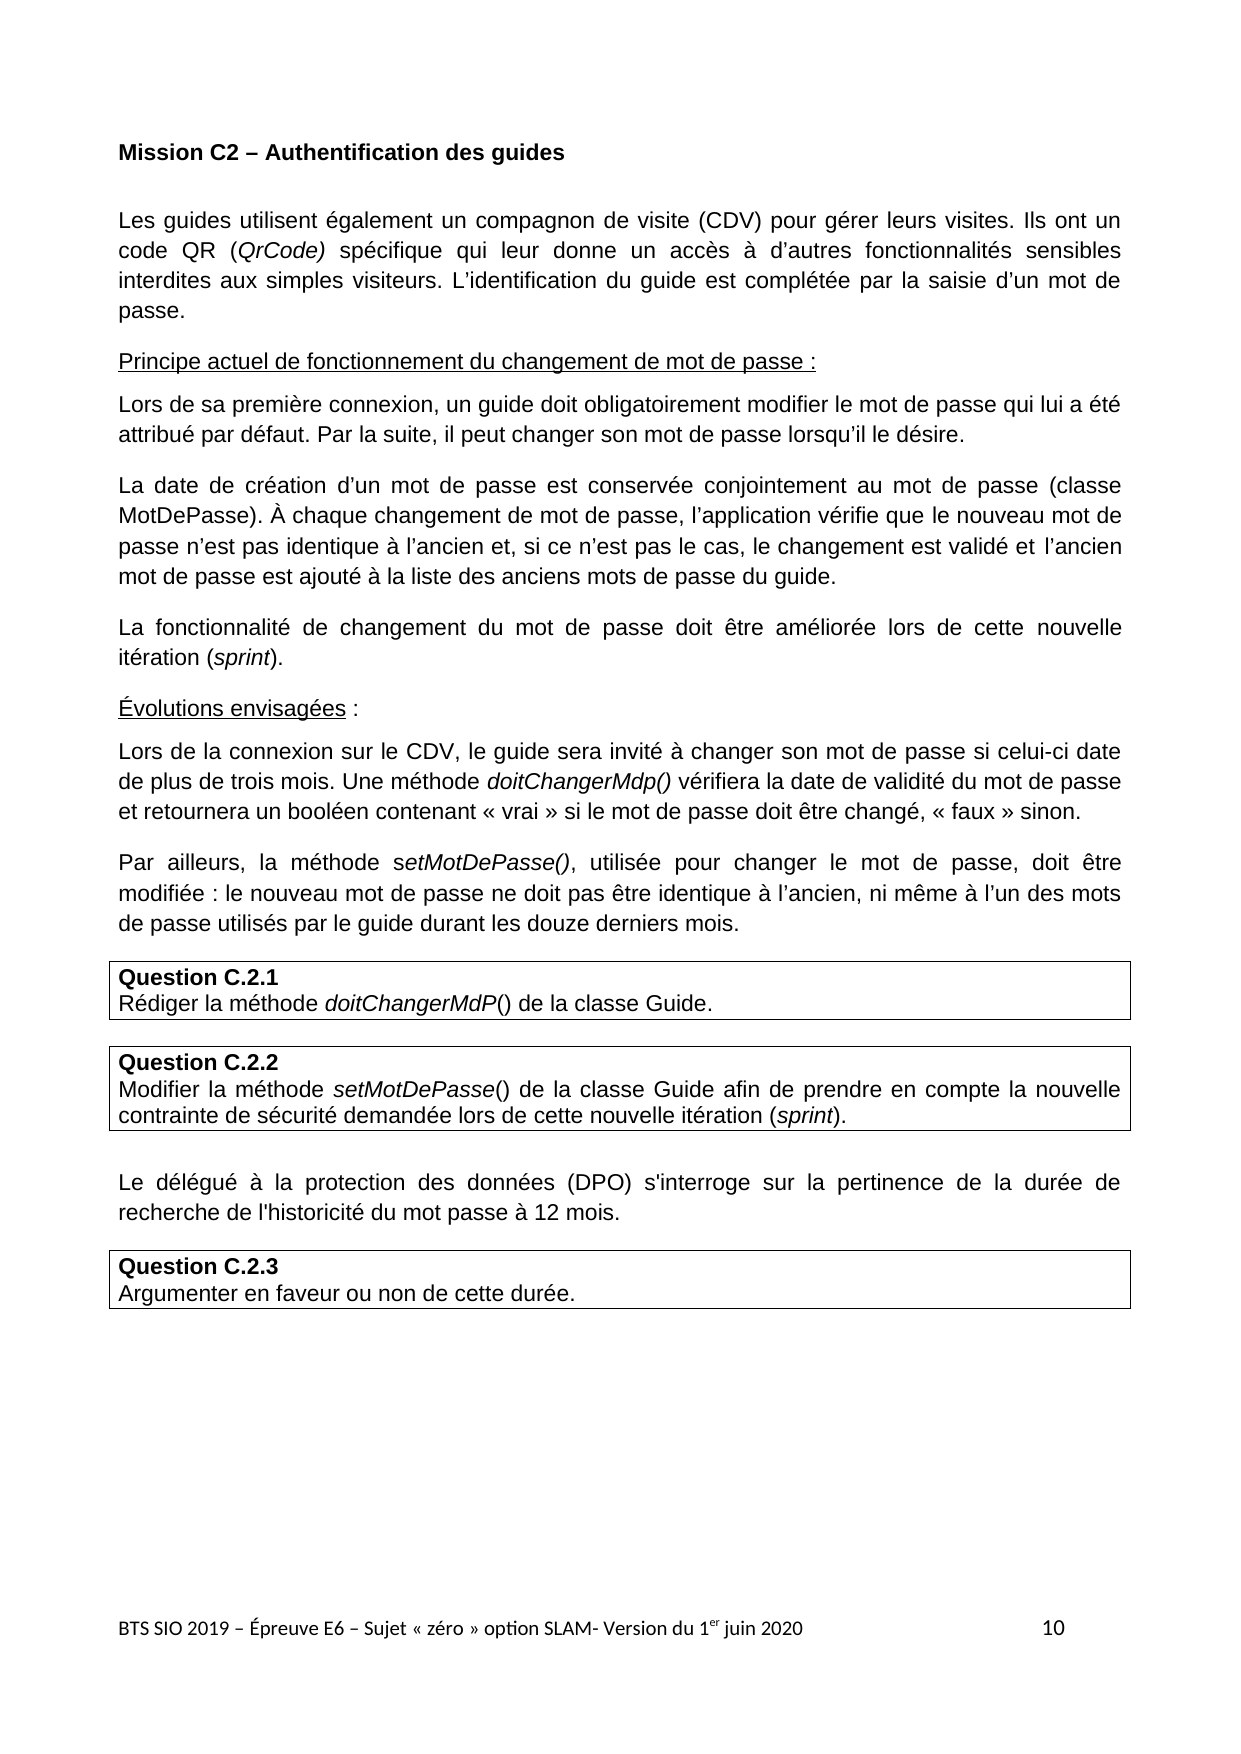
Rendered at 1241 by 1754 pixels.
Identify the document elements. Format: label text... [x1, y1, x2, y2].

text Question C.2.2 [110, 1047, 1130, 1072]
text La date de création d’un mot de passe est conservée conjointement au mot de passe (classe MotDePasse). À chaque changement de mot de passe, l’application vérifie que le nouveau mot de passe n’est pas identique à l’ancien et, si ce n’est pas le cas, le changement est validé et l’ancien mot de passe est ajouté à la liste des anciens mots de passe du guide. [118, 472, 1122, 589]
text Mission C2 – Authentification des guides [118, 139, 1122, 165]
text Principe actuel de fonctionnement du changement de mot de passe : [118, 348, 1122, 375]
text Lors de sa première connexion, un guide doit obligatoirement modifier le mot de passe qui lui a été attribué par défaut. Par la suite, il peut changer son mot de passe lorsqu’il le désire. [118, 391, 1122, 448]
text Argumenter en faveur ou non de cette durée. [110, 1277, 1130, 1308]
text La fonctionnalité de changement du mot de passe doit être améliorée lors de cette nouvelle itération (sprint). [118, 614, 1122, 671]
text Les guides utilisent également un compagnon de visite (CDV) pour gérer leurs visites. Ils ont un code QR (QrCode) spécifique qui leur donne un accès à d’autres fonctionnalités sensibles interdites aux simples visiteurs. L’identification du guide est complétée par la saisie d’un mot de passe. [118, 207, 1122, 324]
text Question C.2.1 [110, 962, 1130, 987]
text Lors de la connexion sur le CDV, le guide sera invité à changer son mot de passe si celui-ci date de plus de trois mois. Une méthode doitChangerMdp() vérifiera la date de validité du mot de passe et retournera un booléen contenant « vrai » si le mot de passe doit être changé, « faux » sinon. [118, 738, 1122, 825]
text Par ailleurs, la méthode setMotDePasse(), utilisée pour changer le mot de passe, doit être modifiée : le nouveau mot de passe ne doit pas être identique à l’ancien, ni même à l’un des mots de passe utilisés par le guide durant les douze derniers mois. [118, 849, 1122, 936]
text Le délégué à la protection des données (DPO) s'interroge sur la pertinence de la durée de recherche de l'historicité du mot passe à 12 mois. [118, 1169, 1122, 1226]
text Question C.2.3 [110, 1251, 1130, 1277]
text Modifier la méthode setMotDePasse() de la classe Guide afin de prendre en compte la nouvelle contrainte de sécurité demandée lors de cette nouvelle itération (sprint). [110, 1072, 1130, 1130]
text Évolutions envisagées : [118, 695, 1122, 722]
text Rédiger la méthode doitChangerMdP() de la classe Guide. [110, 987, 1130, 1019]
